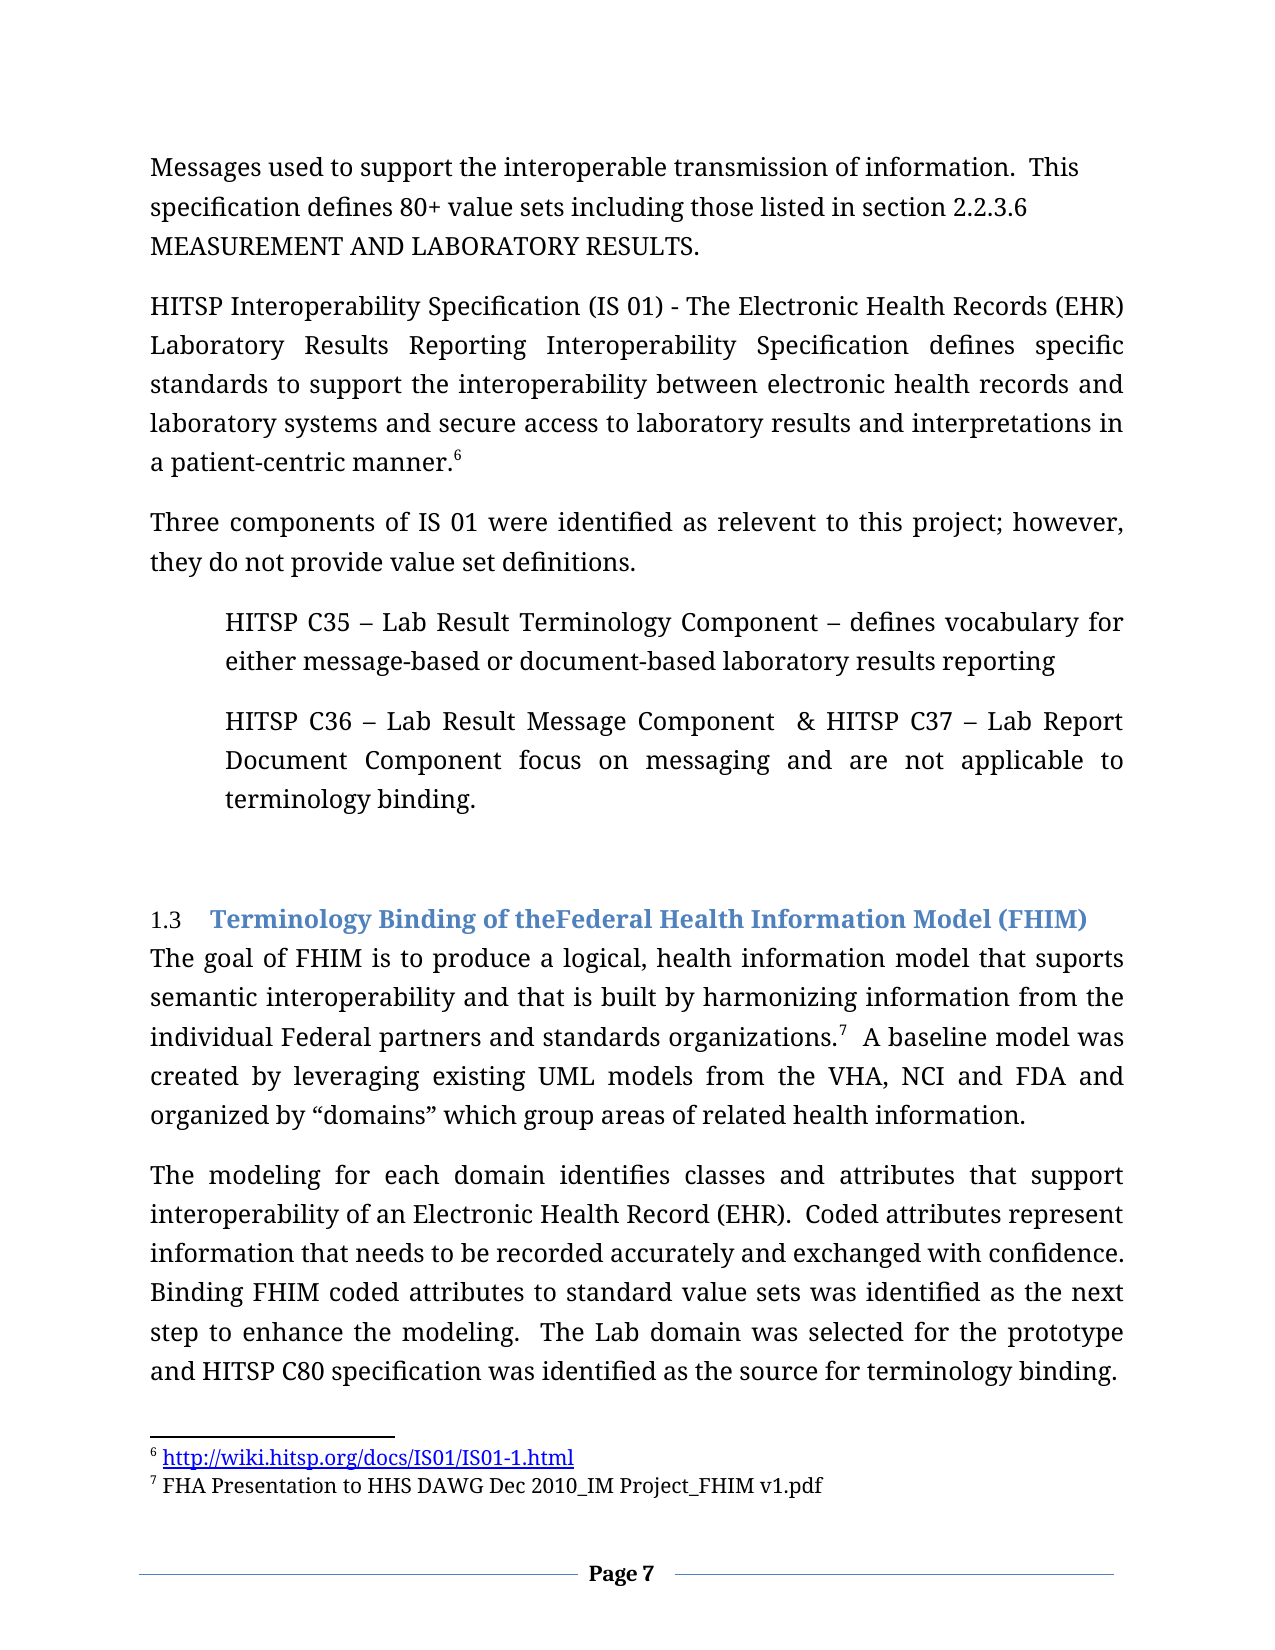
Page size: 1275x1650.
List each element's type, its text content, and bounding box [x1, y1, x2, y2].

text HITSP Interoperability Specification (IS 01) - The Electronic Health Records (EHR) Laboratory Results Reporting Interoperability Specification defines specific standards to support the interoperability between electronic health records and laboratory systems and secure access to laboratory results and interpretations in a patient-centric manner. [150, 288, 1125, 479]
text The modeling for each domain identifies classes and attributes that support interoperability of an Electronic Health Record (EHR). Coded attributes represent information that needs to be recorded accurately and exchanged with confidence. Binding FHIM coded attributes to standard value sets was identified as the next step to enhance the modeling. The Lab domain was selected for the prototype and HITSP C80 specification was identified as the source for terminology binding. [150, 1157, 1125, 1387]
text The goal of FHIM is to produce a logical, health information model that suports semantic interoperability and that is built by harmonizing information from the individual Federal partners and standards organizations. A baseline model was created by leveraging existing UML models from the VHA, NCI and FDA and organized by “domains” which group areas of related health information. [150, 941, 1125, 1132]
text HITSP C36 – Lab Result Message Component & HITSP C37 – Lab Report Document Component focus on messaging and are not applicable to terminology binding. [225, 703, 1125, 816]
subtitle Terminology Binding of theFederal Health Information Model (FHIM) [150, 902, 1125, 936]
text HITSP C35 – Lab Result Terminology Component – defines vocabulary for either message-based or document-based laboratory results reporting [225, 604, 1125, 677]
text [150, 150, 1125, 262]
text Three components of IS 01 were identified as relevent to this project; however, they do not provide value set definitions. [150, 505, 1125, 578]
